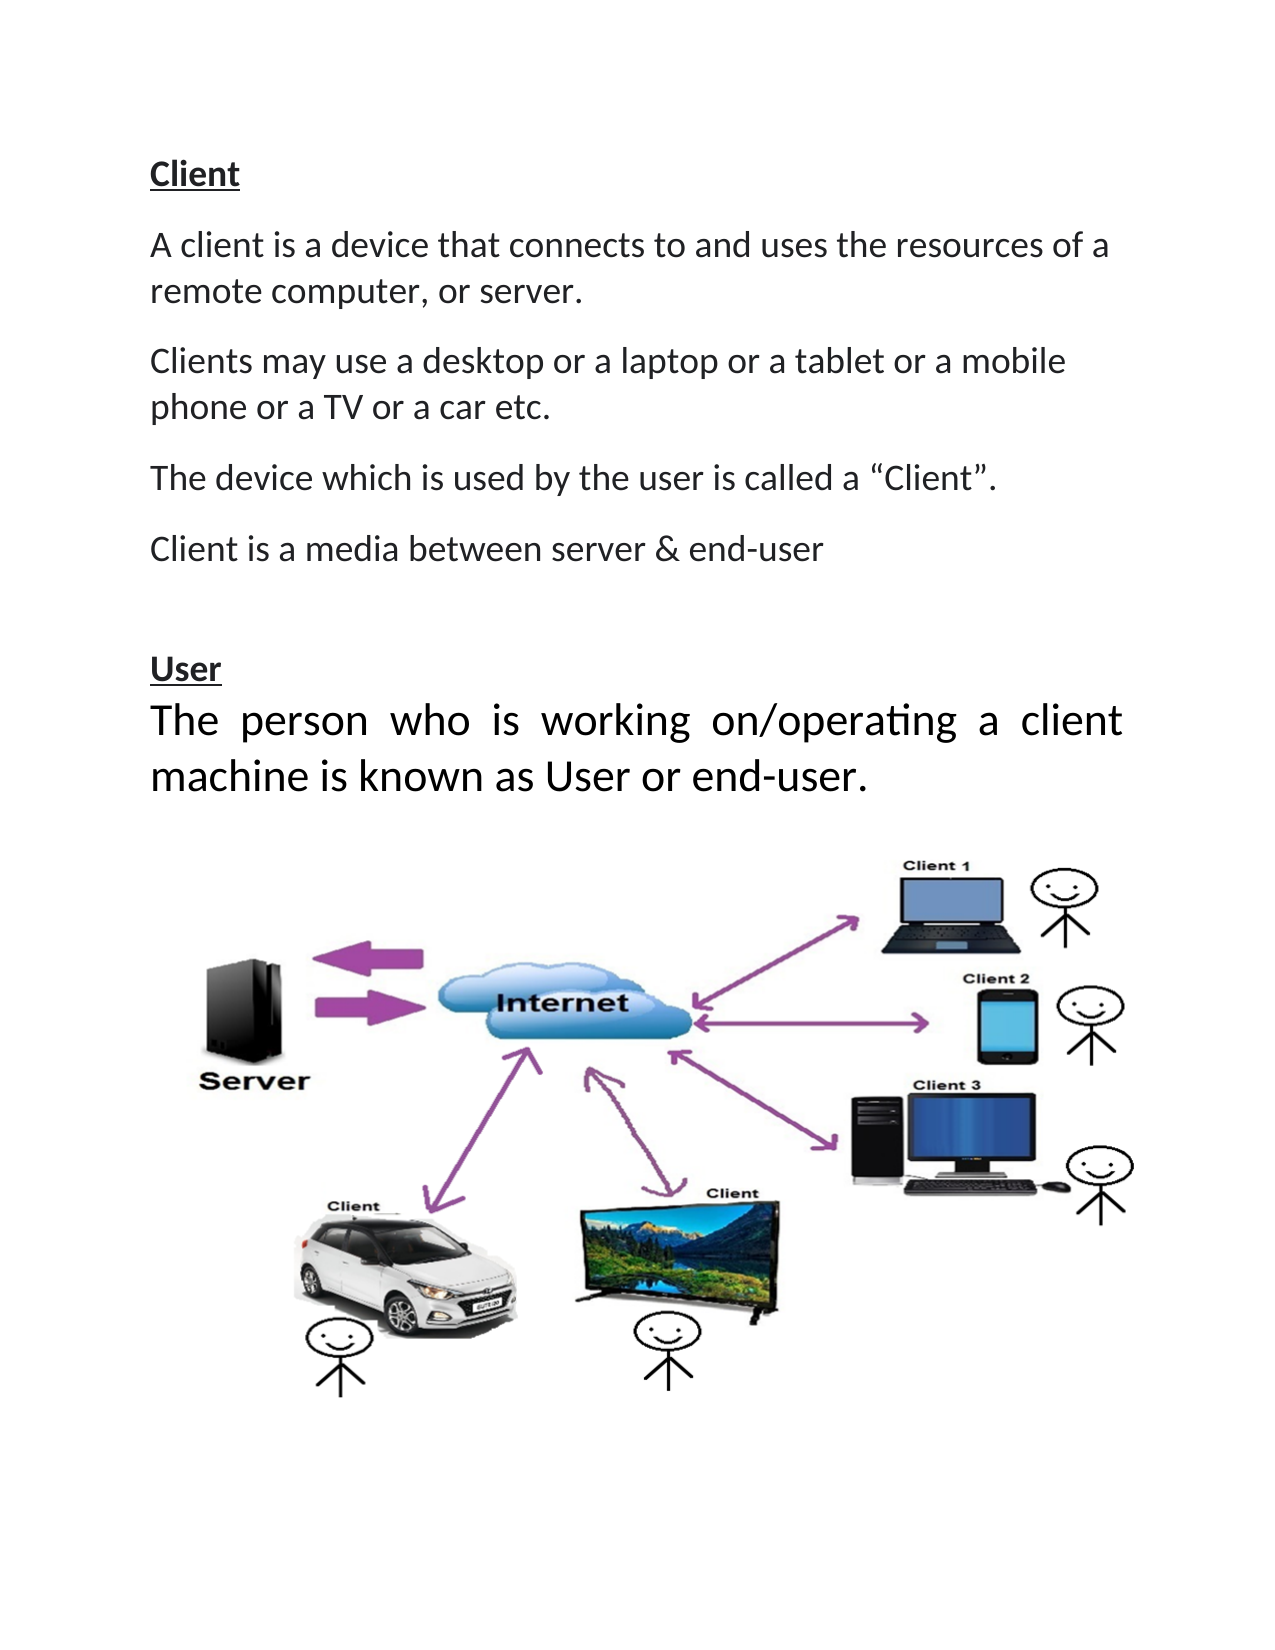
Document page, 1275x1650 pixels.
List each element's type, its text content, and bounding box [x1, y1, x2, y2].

picture [150, 856, 1138, 1401]
text User [150, 645, 1125, 691]
text A client is a device that connects to and uses the resources of a remote computer, or server. [150, 221, 1125, 312]
text The device which is used by the user is called a “Client”. [150, 454, 1125, 500]
text Client is a media between server & end-user [150, 525, 1125, 571]
text Clients may use a desktop or a laptop or a tablet or a mobile phone or a TV or a car etc. [150, 337, 1125, 429]
text Client [150, 150, 1125, 196]
text The person who is working on/operating a client machine is known as User or end-user. [150, 691, 1125, 803]
